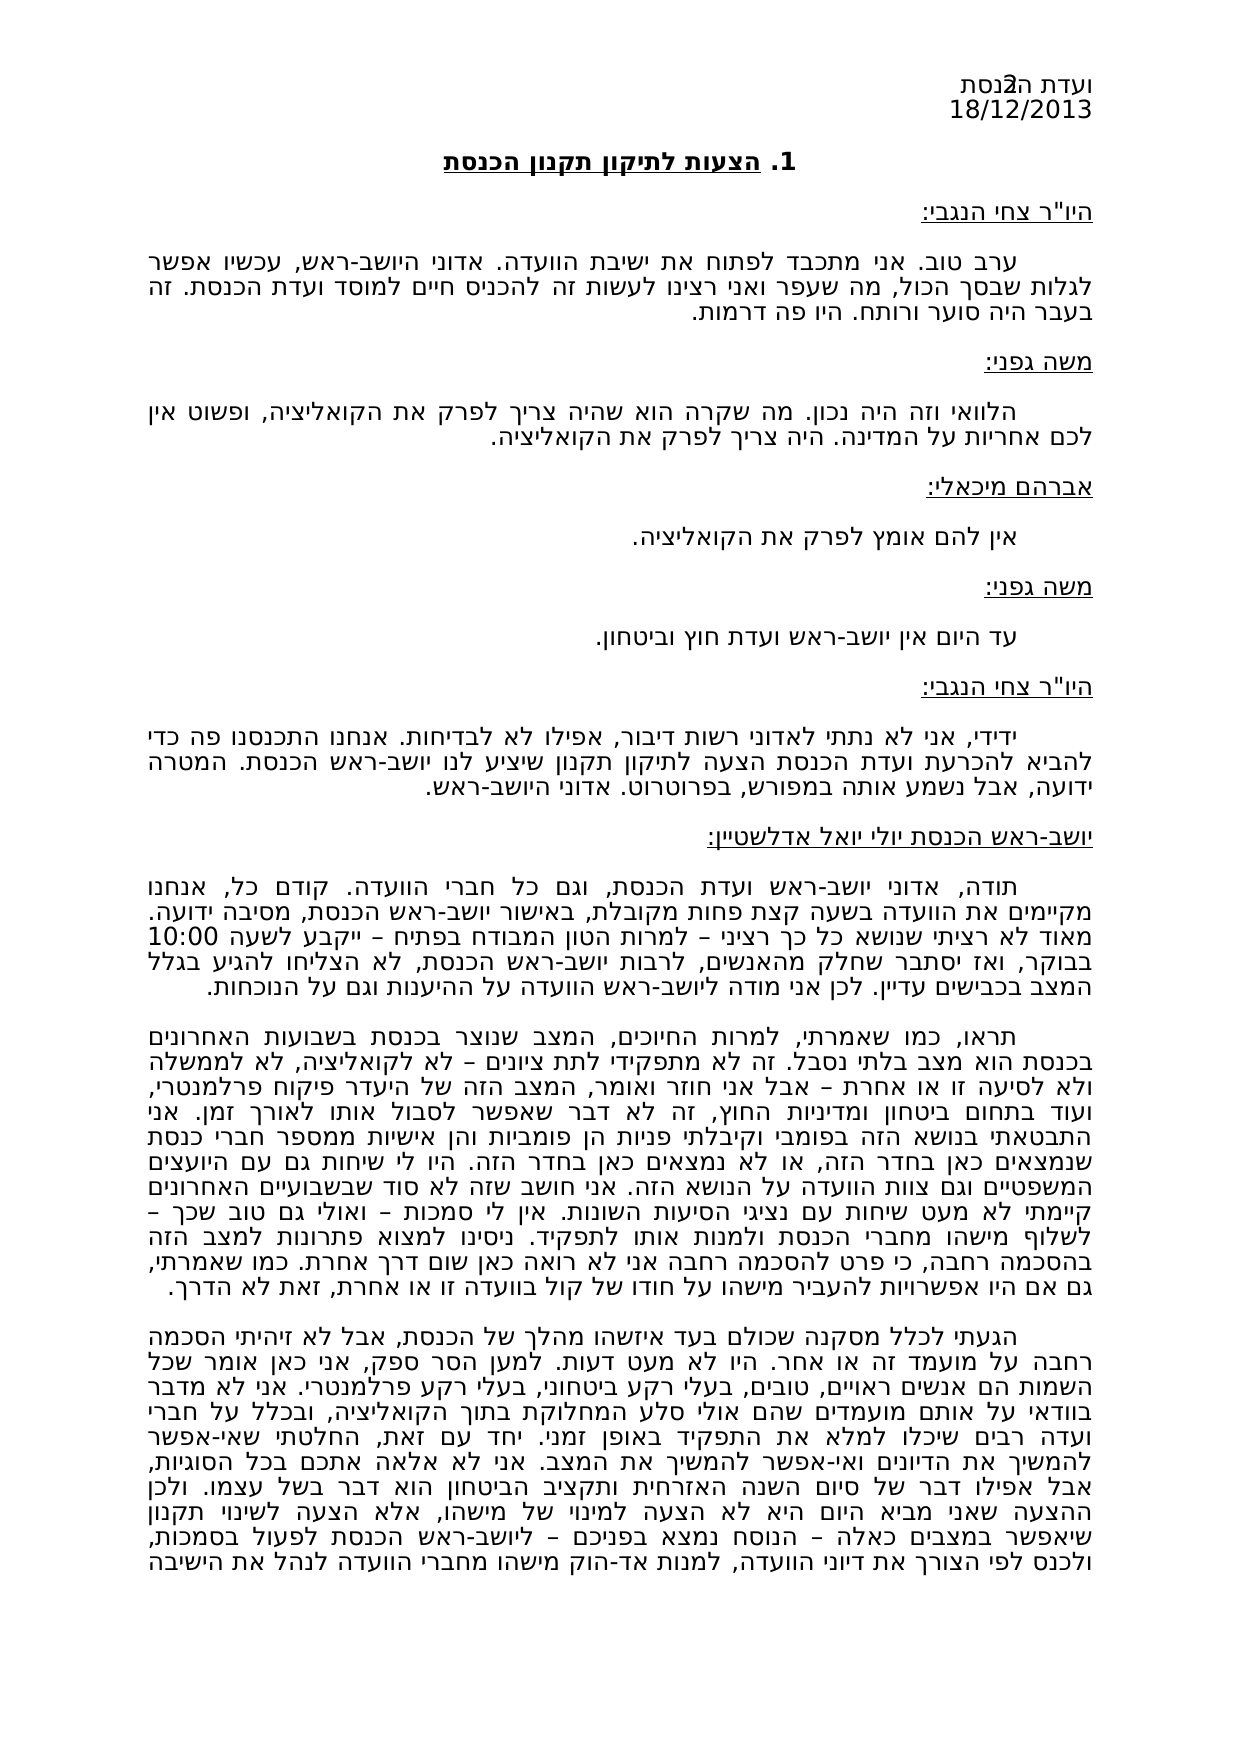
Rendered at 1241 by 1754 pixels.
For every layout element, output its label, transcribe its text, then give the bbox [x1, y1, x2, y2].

text עד היום אין יושב-ראש ועדת חוץ וביטחון. [147, 625, 1093, 650]
text 1. הצעות לתיקון תקנון הכנסת [147, 150, 1093, 175]
text משה גפני: [147, 350, 1093, 375]
text אין להם אומץ לפרק את הקואליציה. [147, 525, 1093, 550]
text היו"ר צחי הנגבי: [147, 200, 1093, 225]
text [147, 1325, 1093, 1575]
text אברהם מיכאלי: [147, 475, 1093, 500]
text תראו, כמו שאמרתי, למרות החיוכים, המצב שנוצר בכנסת בשבועות האחרונים בכנסת הוא מצב בלתי נסבל. זה לא מתפקידי לתת ציונים – לא לקואליציה, לא לממשלה ולא לסיעה זו או אחרת – אבל אני חוזר ואומר, המצב הזה של היעדר פיקוח פרלמנטרי, ועוד בתחום ביטחון ומדיניות החוץ, זה לא דבר שאפשר לסבול אותו לאורך זמן. אני התבטאתי בנושא הזה בפומבי וקיבלתי פניות הן פומביות והן אישיות ממספר חברי כנסת שנמצאים כאן בחדר הזה, או לא נמצאים כאן בחדר הזה. היו לי שיחות גם עם היועצים המשפטיים וגם צוות הוועדה על הנושא הזה. אני חושב שזה לא סוד שבשבועיים האחרונים קיימתי לא מעט שיחות עם נציגי הסיעות השונות. אין לי סמכות – ואולי גם טוב שכך – לשלוף מישהו מחברי הכנסת ולמנות אותו לתפקיד. ניסינו למצוא פתרונות למצב הזה בהסכמה רחבה, כי פרט להסכמה רחבה אני לא רואה כאן שום דרך אחרת. כמו שאמרתי, גם אם היו אפשרויות להעביר מישהו על חודו של קול בוועדה זו או אחרת, זאת לא הדרך. [147, 1025, 1093, 1300]
text משה גפני: [147, 575, 1093, 600]
text ידידי, אני לא נתתי לאדוני רשות דיבור, אפילו לא לבדיחות. אנחנו התכנסנו פה כדי להביא להכרעת ועדת הכנסת הצעה לתיקון תקנון שיציע לנו יושב-ראש הכנסת. המטרה ידועה, אבל נשמע אותה במפורש, בפרוטרוט. אדוני היושב-ראש. [147, 725, 1093, 800]
text יושב-ראש הכנסת יולי יואל אדלשטיין: [147, 825, 1093, 850]
text ערב טוב. אני מתכבד לפתוח את ישיבת הוועדה. אדוני היושב-ראש, עכשיו אפשר לגלות שבסך הכול, מה שעפר ואני רצינו לעשות זה להכניס חיים למוסד ועדת הכנסת. זה בעבר היה סוער ורותח. היו פה דרמות. [147, 250, 1093, 325]
text הלוואי וזה היה נכון. מה שקרה הוא שהיה צריך לפרק את הקואליציה, ופשוט אין לכם אחריות על המדינה. היה צריך לפרק את הקואליציה. [147, 400, 1093, 450]
text היו"ר צחי הנגבי: [147, 675, 1093, 700]
text תודה, אדוני יושב-ראש ועדת הכנסת, וגם כל חברי הוועדה. קודם כל, אנחנו מקיימים את הוועדה בשעה קצת פחות מקובלת, באישור יושב-ראש הכנסת, מסיבה ידועה. מאוד לא רציתי שנושא כל כך רציני – למרות הטון המבודח בפתיח – ייקבע לשעה 10:00 בבוקר, ואז יסתבר שחלק מהאנשים, לרבות יושב-ראש הכנסת, לא הצליחו להגיע בגלל המצב בכבישים עדיין. לכן אני מודה ליושב-ראש הוועדה על ההיענות וגם על הנוכחות. [147, 875, 1093, 1000]
